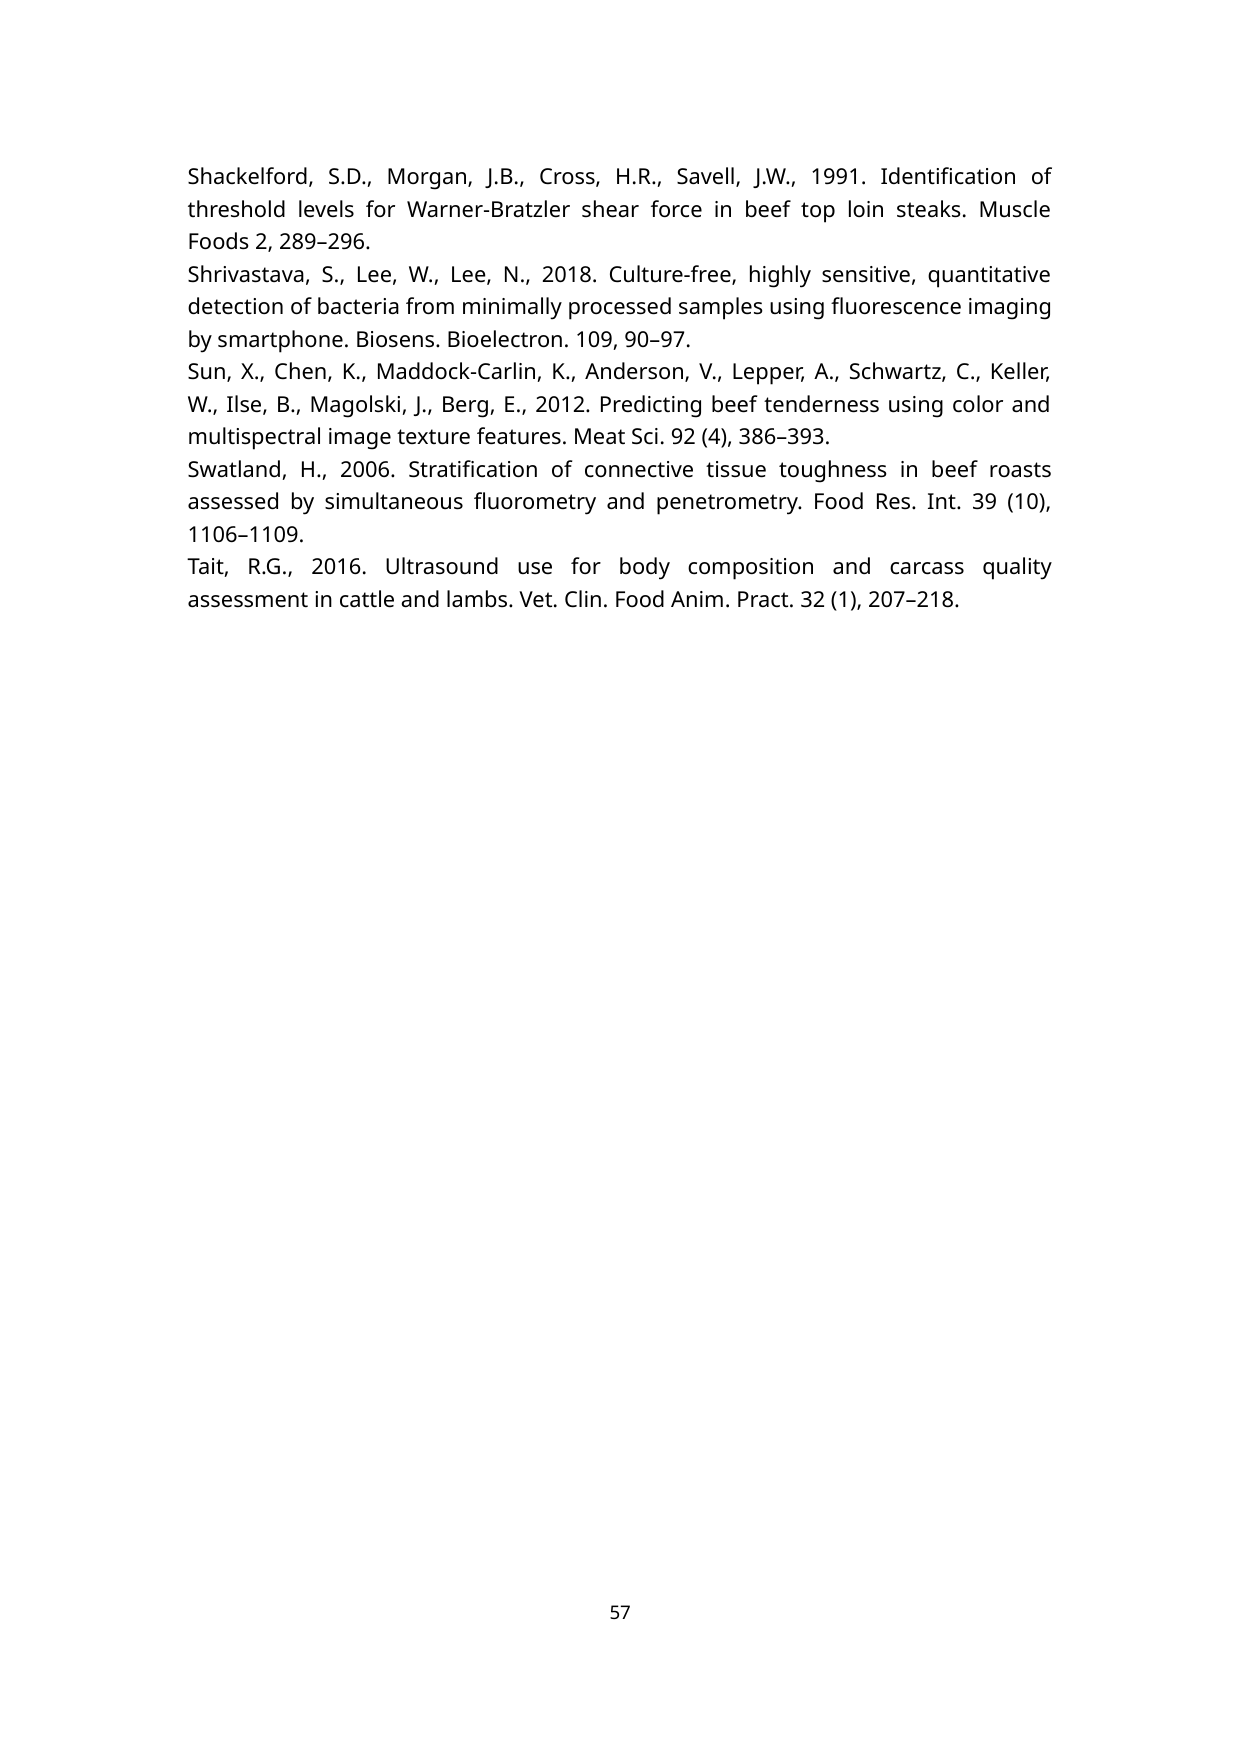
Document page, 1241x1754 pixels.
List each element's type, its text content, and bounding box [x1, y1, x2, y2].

text Swatland, H., 2006. Stratification of connective tissue toughness in beef roasts assessed by simultaneous fluorometry and penetrometry. Food Res. Int. 39 (10), 1106–1109. [187, 452, 1053, 550]
text Shackelford, S.D., Morgan, J.B., Cross, H.R., Savell, J.W., 1991. Identification of threshold levels for Warner-Bratzler shear force in beef top loin steaks. Muscle Foods 2, 289–296. [187, 160, 1053, 257]
text Shrivastava, S., Lee, W., Lee, N., 2018. Culture-free, highly sensitive, quantitative detection of bacteria from minimally processed samples using fluorescence imaging by smartphone. Biosens. Bioelectron. 109, 90–97. [187, 257, 1053, 355]
text Sun, X., Chen, K., Maddock-Carlin, K., Anderson, V., Lepper, A., Schwartz, C., Keller, W., Ilse, B., Magolski, J., Berg, E., 2012. Predicting beef tenderness using color and multispectral image texture features. Meat Sci. 92 (4), 386–393. [187, 355, 1053, 452]
text Tait, R.G., 2016. Ultrasound use for body composition and carcass quality assessment in cattle and lambs. Vet. Clin. Food Anim. Pract. 32 (1), 207–218. [187, 550, 1053, 615]
